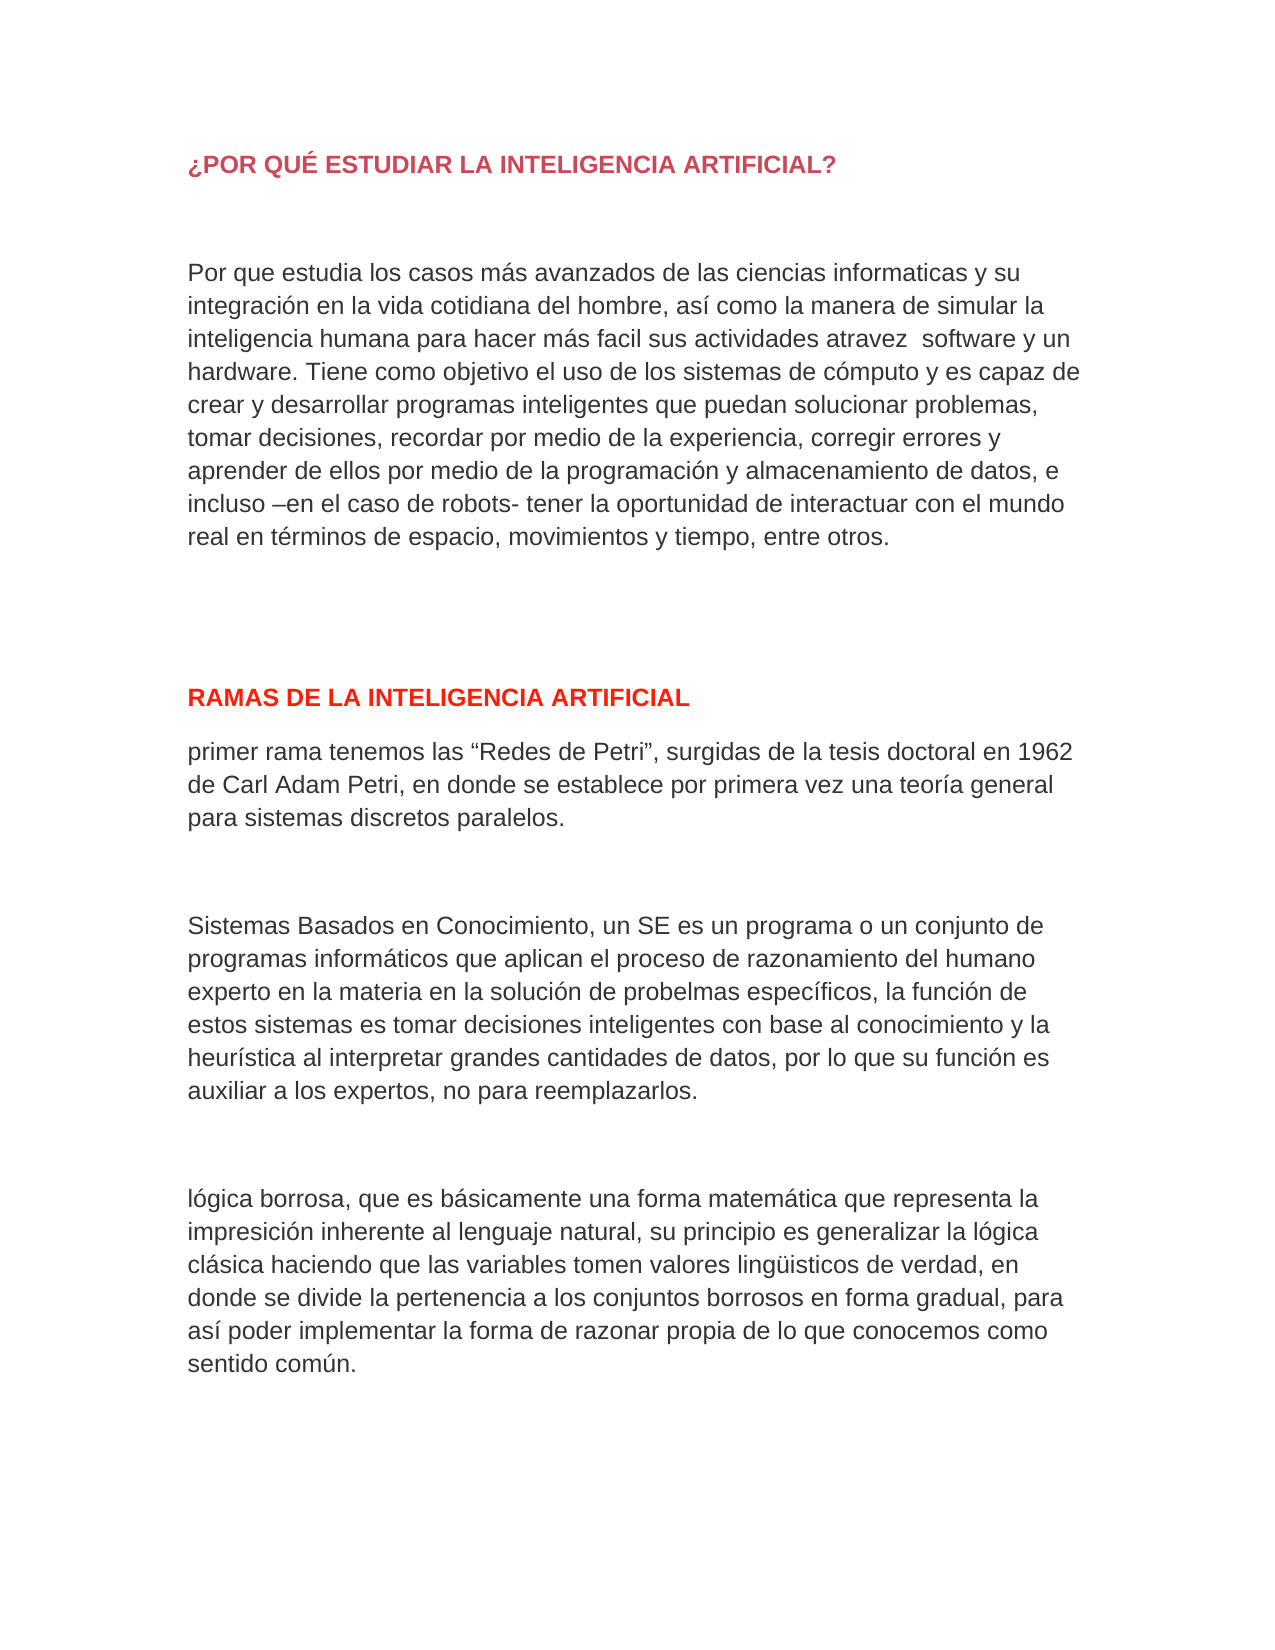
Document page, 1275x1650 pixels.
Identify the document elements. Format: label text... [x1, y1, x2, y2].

text RAMAS DE LA INTELIGENCIA ARTIFICIAL [187, 683, 1087, 712]
text lógica borrosa, que es básicamente una forma matemática que representa la impresición inherente al lenguaje natural, su principio es generalizar la lógica clásica haciendo que las variables tomen valores lingüisticos de verdad, en donde se divide la pertenencia a los conjuntos borrosos en forma gradual, para así poder implementar la forma de razonar propia de lo que conocemos como sentido común. [187, 1184, 1087, 1410]
text Sistemas Basados en Conocimiento, un SE es un programa o un conjunto de programas informáticos que aplican el proceso de razonamiento del humano experto en la materia en la solución de probelmas específicos, la función de estos sistemas es tomar decisiones inteligentes con base al conocimiento y la heurística al interpretar grandes cantidades de datos, por lo que su función es auxiliar a los expertos, no para reemplazarlos. [187, 911, 1087, 1105]
text ¿POR QUÉ ESTUDIAR LA INTELIGENCIA ARTIFICIAL? [187, 150, 1087, 179]
text Por que estudia los casos más avanzados de las ciencias informaticas y su integración en la vida cotidiana del hombre, así como la manera de simular la inteligencia humana para hacer más facil sus actividades atravez software y un hardware. Tiene como objetivo el uso de los sistemas de cómputo y es capaz de crear y desarrollar programas inteligentes que puedan solucionar problemas, tomar decisiones, recordar por medio de la experiencia, corregir errores y aprender de ellos por medio de la programación y almacenamiento de datos, e incluso –en el caso de robots- tener la oportunidad de interactuar con el mundo real en términos de espacio, movimientos y tiempo, entre otros. [187, 258, 1087, 551]
text primer rama tenemos las “Redes de Petri”, surgidas de la tesis doctoral en 1962 de Carl Adam Petri, en donde se establece por primera vez una teoría general para sistemas discretos paralelos. [187, 737, 1087, 832]
